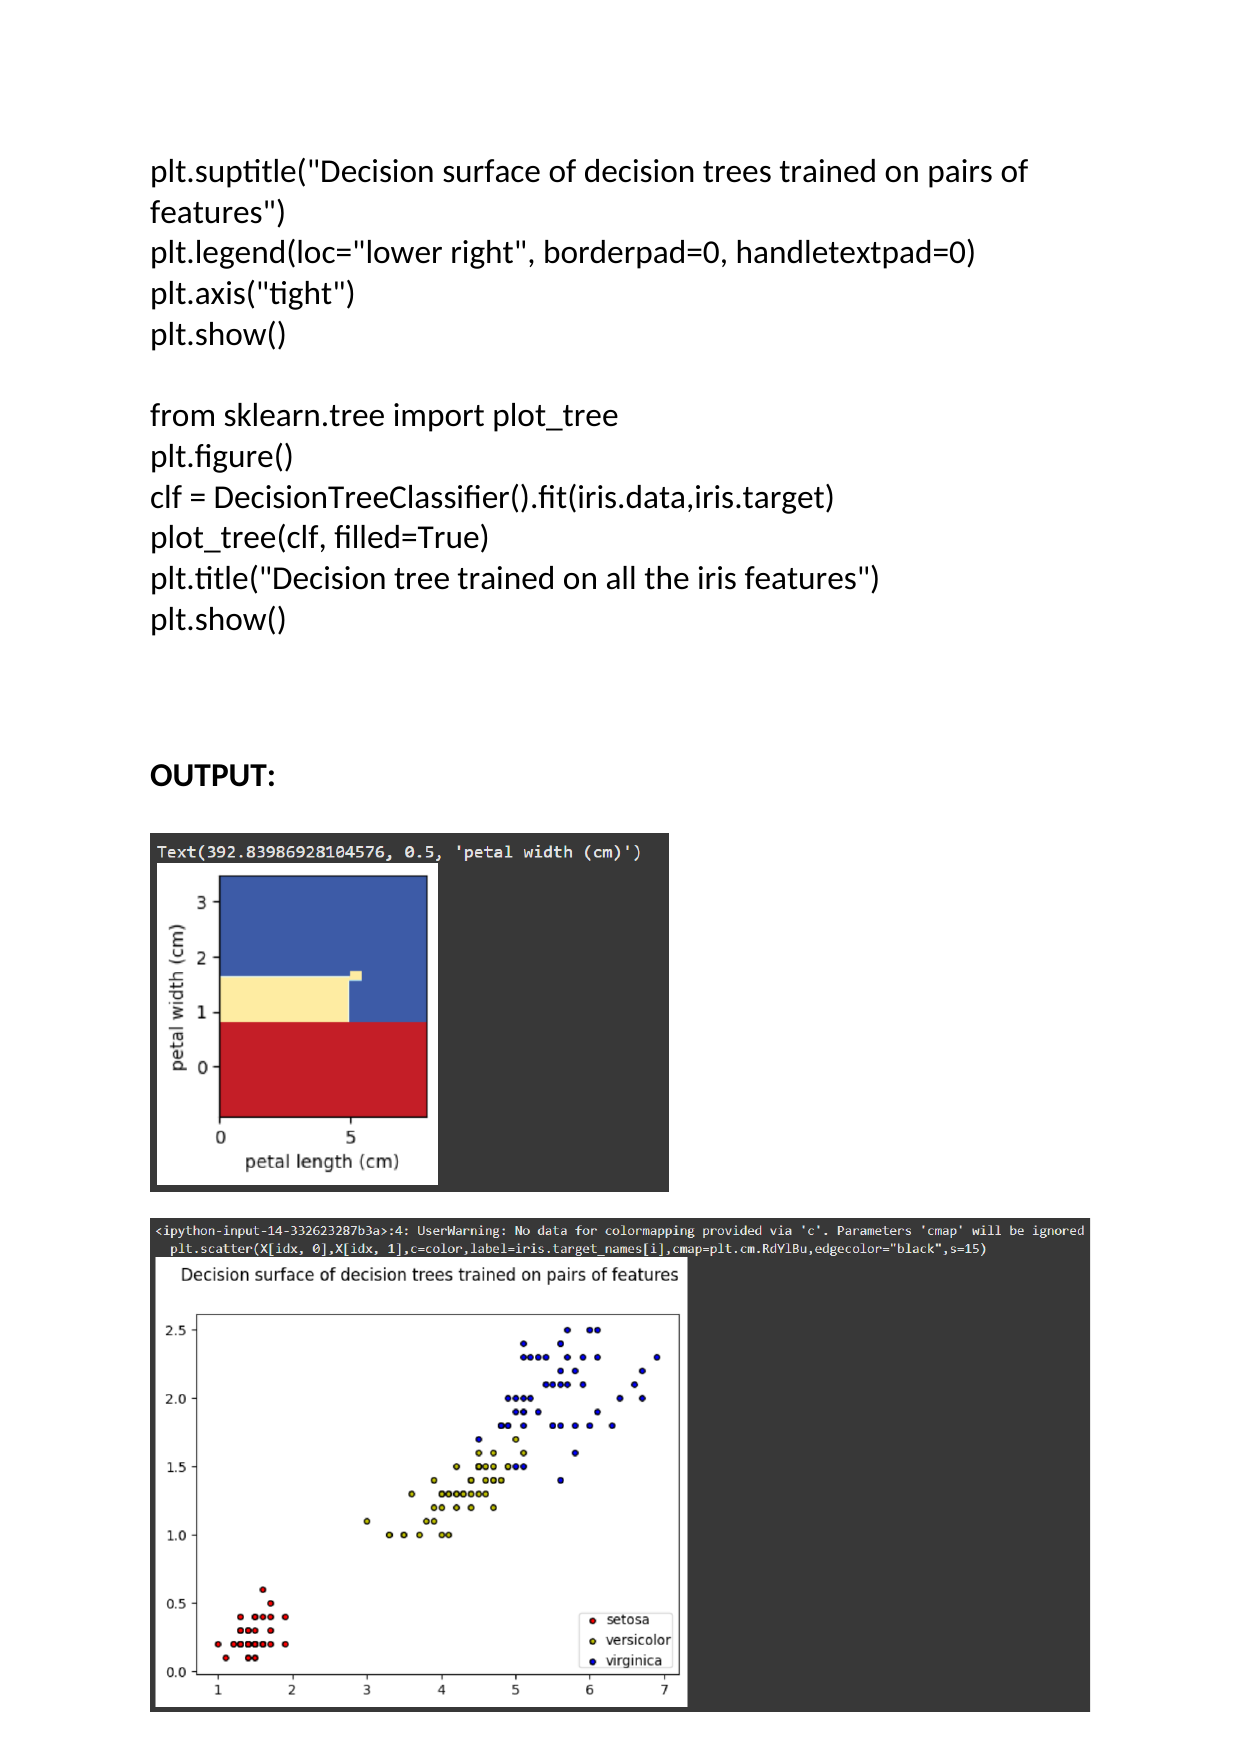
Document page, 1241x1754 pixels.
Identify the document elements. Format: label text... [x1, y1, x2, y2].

text plt.title("Decision tree trained on all the iris features") [150, 557, 1090, 598]
text plt.legend(loc="lower right", borderpad=0, handletextpad=0) [150, 231, 1090, 272]
text clf = DecisionTreeClassifier().fit(iris.data,iris.target) [150, 476, 1090, 517]
text plt.suptitle("Decision surface of decision trees trained on pairs of features") [150, 150, 1090, 231]
text plt.axis("tight") [150, 272, 1090, 313]
text plot_tree(clf, filled=True) [150, 517, 1090, 557]
text OUTPUT: [150, 754, 1090, 794]
text from sklearn.tree import plot_tree [150, 394, 1090, 435]
text plt.show() [150, 598, 1090, 639]
text plt.show() [150, 313, 1090, 354]
picture [150, 833, 669, 1192]
picture [150, 1218, 1091, 1712]
text plt.figure() [150, 435, 1090, 476]
